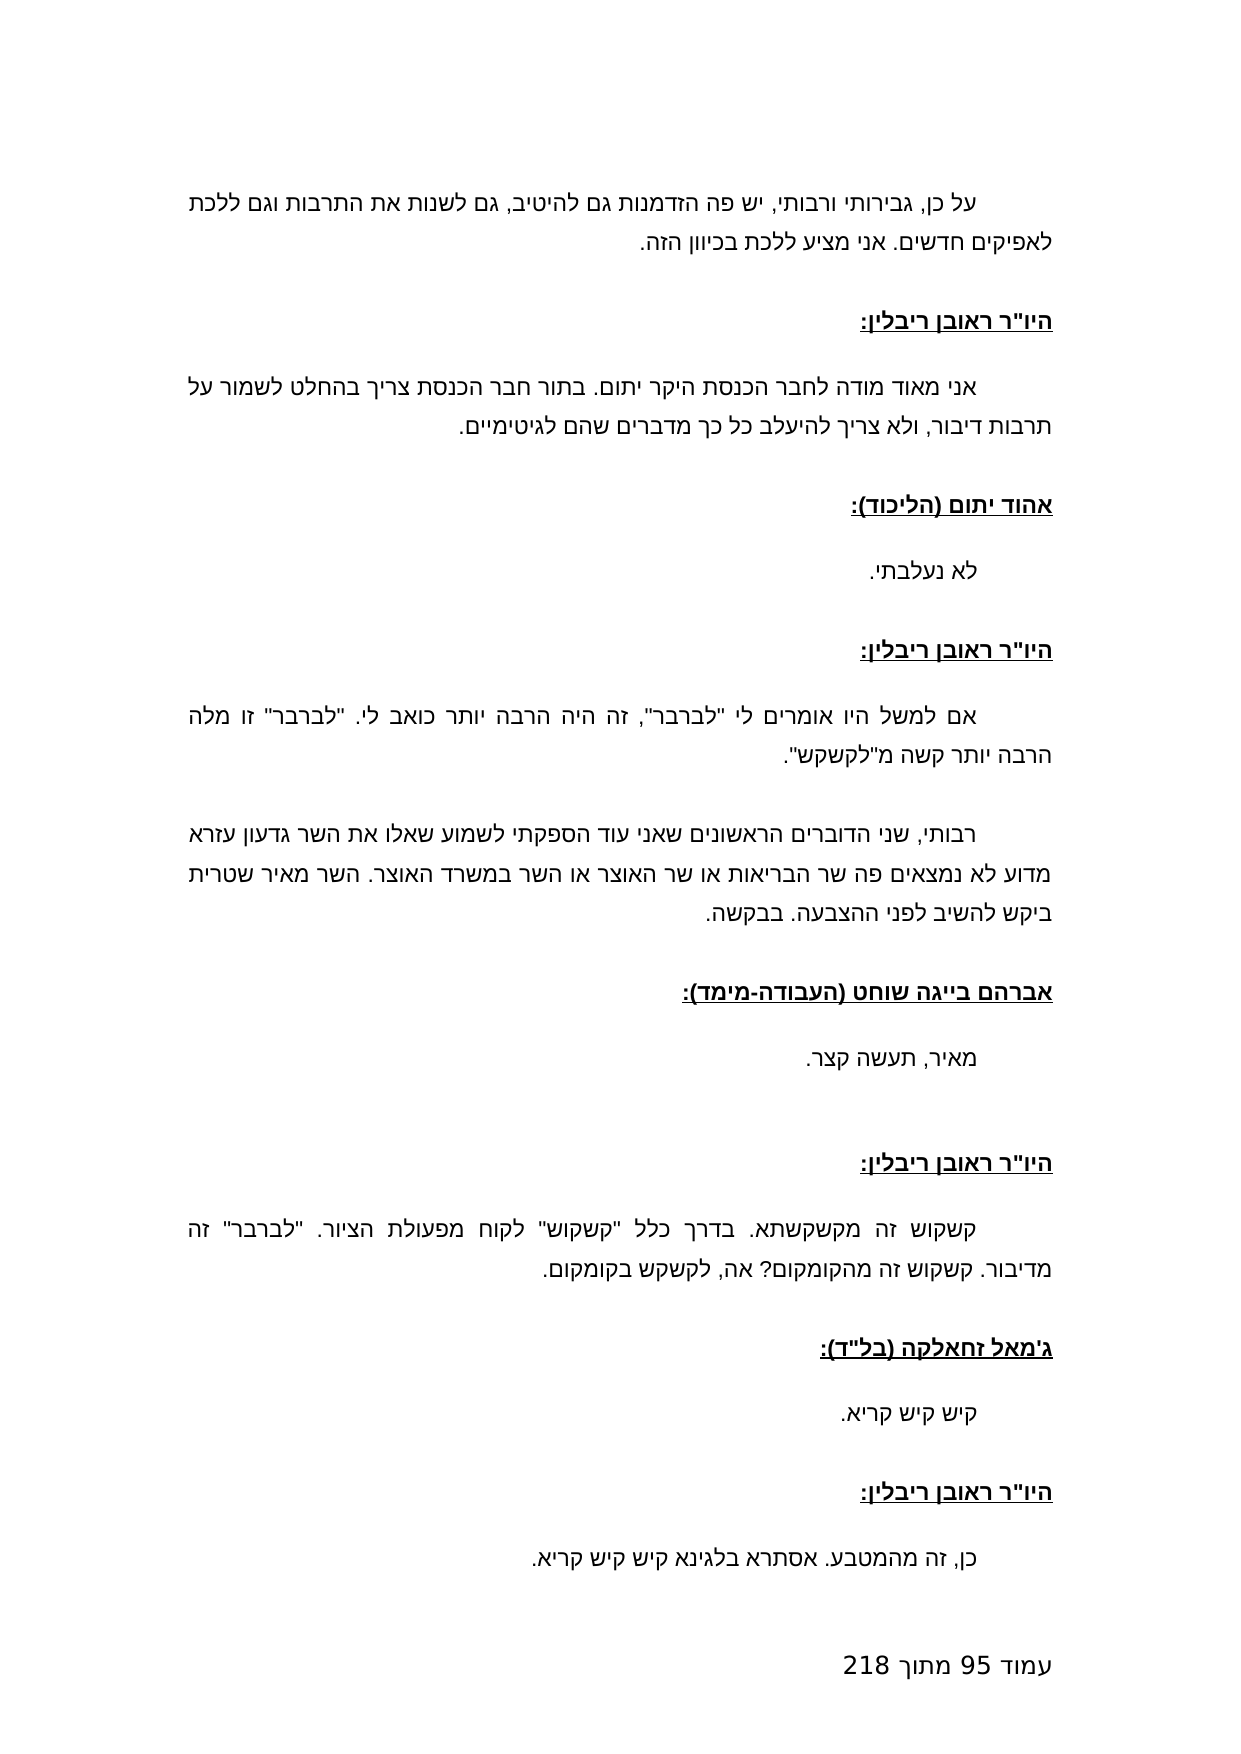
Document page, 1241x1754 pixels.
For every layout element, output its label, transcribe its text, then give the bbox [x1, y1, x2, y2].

text כן, זה מהמטבע. אסתרא בלגינא קיש קיש קריא. [187, 1545, 1053, 1572]
text לא נעלבתי. [187, 558, 1053, 584]
text אם למשל היו אומרים לי "לברבר", זה היה הרבה יותר כואב לי. "לברבר" זו מלה הרבה יותר קשה מ"לקשקש". [187, 703, 1053, 769]
text אני מאוד מודה לחבר הכנסת היקר יתום. בתור חבר הכנסת צריך בהחלט לשמור על תרבות דיבור, ולא צריך להיעלב כל כך מדברים שהם לגיטימיים. [187, 374, 1053, 439]
text על כן, גבירותי ורבותי, יש פה הזדמנות גם להיטיב, גם לשנות את התרבות וגם ללכת לאפיקים חדשים. אני מציע ללכת בכיוון הזה. [187, 189, 1053, 255]
text היו"ר ראובן ריבלין: [187, 637, 1053, 663]
text היו"ר ראובן ריבלין: [187, 308, 1053, 334]
text היו"ר ראובן ריבלין: [187, 1479, 1053, 1506]
text היו"ר ראובן ריבלין: [187, 1150, 1053, 1177]
text אהוד יתום (הליכוד): [187, 492, 1053, 518]
text אברהם בייגה שוחט (העבודה-מימד): [187, 979, 1053, 1006]
text מאיר, תעשה קצר. [187, 1045, 1053, 1071]
text ג'מאל זחאלקה (בל"ד): [187, 1334, 1053, 1361]
text קשקוש זה מקשקשתא. בדרך כלל "קשקוש" לקוח מפעולת הציור. "לברבר" זה מדיבור. קשקוש זה מהקומקום? אה, לקשקש בקומקום. [187, 1216, 1053, 1282]
text רבותי, שני הדוברים הראשונים שאני עוד הספקתי לשמוע שאלו את השר גדעון עזרא מדוע לא נמצאים פה שר הבריאות או שר האוצר או השר במשרד האוצר. השר מאיר שטרית ביקש להשיב לפני ההצבעה. בבקשה. [187, 821, 1053, 927]
text קיש קיש קריא. [187, 1400, 1053, 1427]
